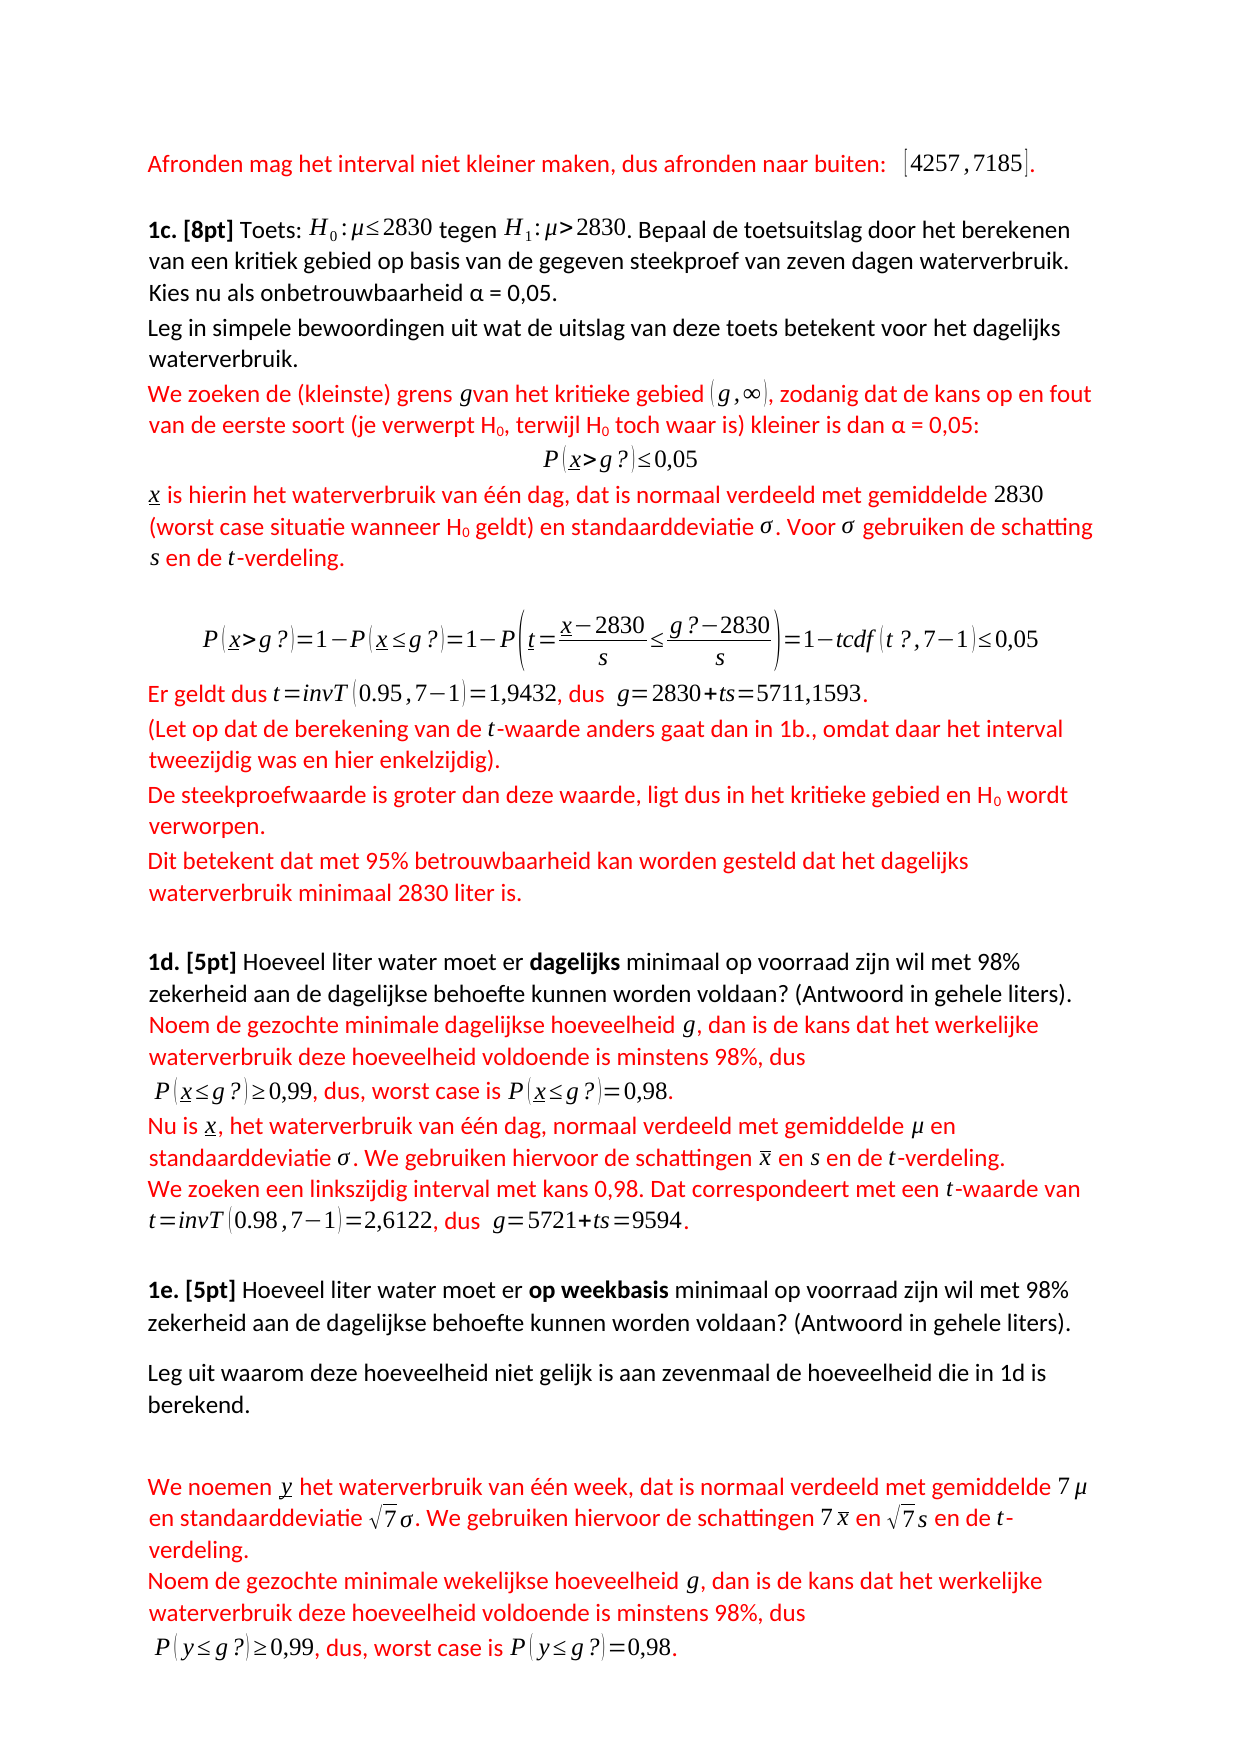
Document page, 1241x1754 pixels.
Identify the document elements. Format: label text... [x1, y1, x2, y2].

text We zoeken een linkszijdig interval met kans 0,98. Dat correspondeert met een -waarde van , dus . [147, 1174, 1093, 1237]
text (Let op dat de berekening van de -waarde anders gaat dan in 1b., omdat daar het interval tweezijdig was en hier enkelzijdig). [147, 713, 1093, 775]
text We noemen het waterverbruik van één week, dat is normaal verdeeld met gemiddelde en standaarddeviatie . We gebruiken hiervoor de schattingen en en de -verdeling. [147, 1471, 1093, 1564]
text 1e. [5pt] Hoeveel liter water moet er op weekbasis minimaal op voorraad zijn wil met 98% zekerheid aan de dagelijkse behoefte kunnen worden voldaan? (Antwoord in gehele liters). [147, 1241, 1093, 1338]
text 1d. [5pt] Hoeveel liter water moet er dagelijks minimaal op voorraad zijn wil met 98% zekerheid aan de dagelijkse behoefte kunnen worden voldaan? (Antwoord in gehele liters). Noem de gezochte minimale dagelijkse hoeveelheid , dan is de kans dat het werkelijke waterverbruik deze hoeveelheid voldoende is minstens 98%, dus [147, 947, 1093, 1071]
text Er geldt dus , dus . [147, 678, 1093, 708]
text is hierin het waterverbruik van één dag, dat is normaal verdeeld met gemiddelde (worst case situatie wanneer H0 geldt) en standaarddeviatie . Voor gebruiken de schatting en de -verdeling. [147, 479, 1093, 573]
text Dit betekent dat met 95% betrouwbaarheid kan worden gesteld dat het dagelijks waterverbruik minimaal 2830 liter is. [147, 845, 1093, 907]
text De steekproefwaarde is groter dan deze waarde, ligt dus in het kritieke gebied en H0 wordt verworpen. [147, 779, 1093, 841]
text Afronden mag het interval niet kleiner maken, dus afronden naar buiten: . [147, 148, 1093, 179]
text Leg in simpele bewoordingen uit wat de uitslag van deze toets betekent voor het dagelijks waterverbruik. [147, 312, 1093, 374]
text Nu is , het waterverbruik van één dag, normaal verdeeld met gemiddelde en standaarddeviatie . We gebruiken hiervoor de schattingen en en de -verdeling. [147, 1111, 1093, 1172]
text Noem de gezochte minimale wekelijkse hoeveelheid , dan is de kans dat het werkelijke waterverbruik deze hoeveelheid voldoende is minstens 98%, dus [147, 1566, 1093, 1627]
text We zoeken de (kleinste) grens van het kritieke gebied , zodanig dat de kans op en fout van de eerste soort (je verwerpt H0, terwijl H0 toch waar is) kleiner is dan α = 0,05: [147, 378, 1093, 440]
text Leg uit waarom deze hoeveelheid niet gelijk is aan zevenmaal de hoeveelheid die in 1d is berekend. [147, 1357, 1093, 1420]
text , dus, worst case is . [147, 1632, 1093, 1662]
text , dus, worst case is . [147, 1076, 1093, 1106]
text 1c. [8pt] Toets: tegen . Bepaal de toetsuitslag door het berekenen van een kritiek gebied op basis van de gegeven steekproef van zeven dagen waterverbruik. Kies nu als onbetrouwbaarheid α = 0,05. [147, 213, 1093, 307]
